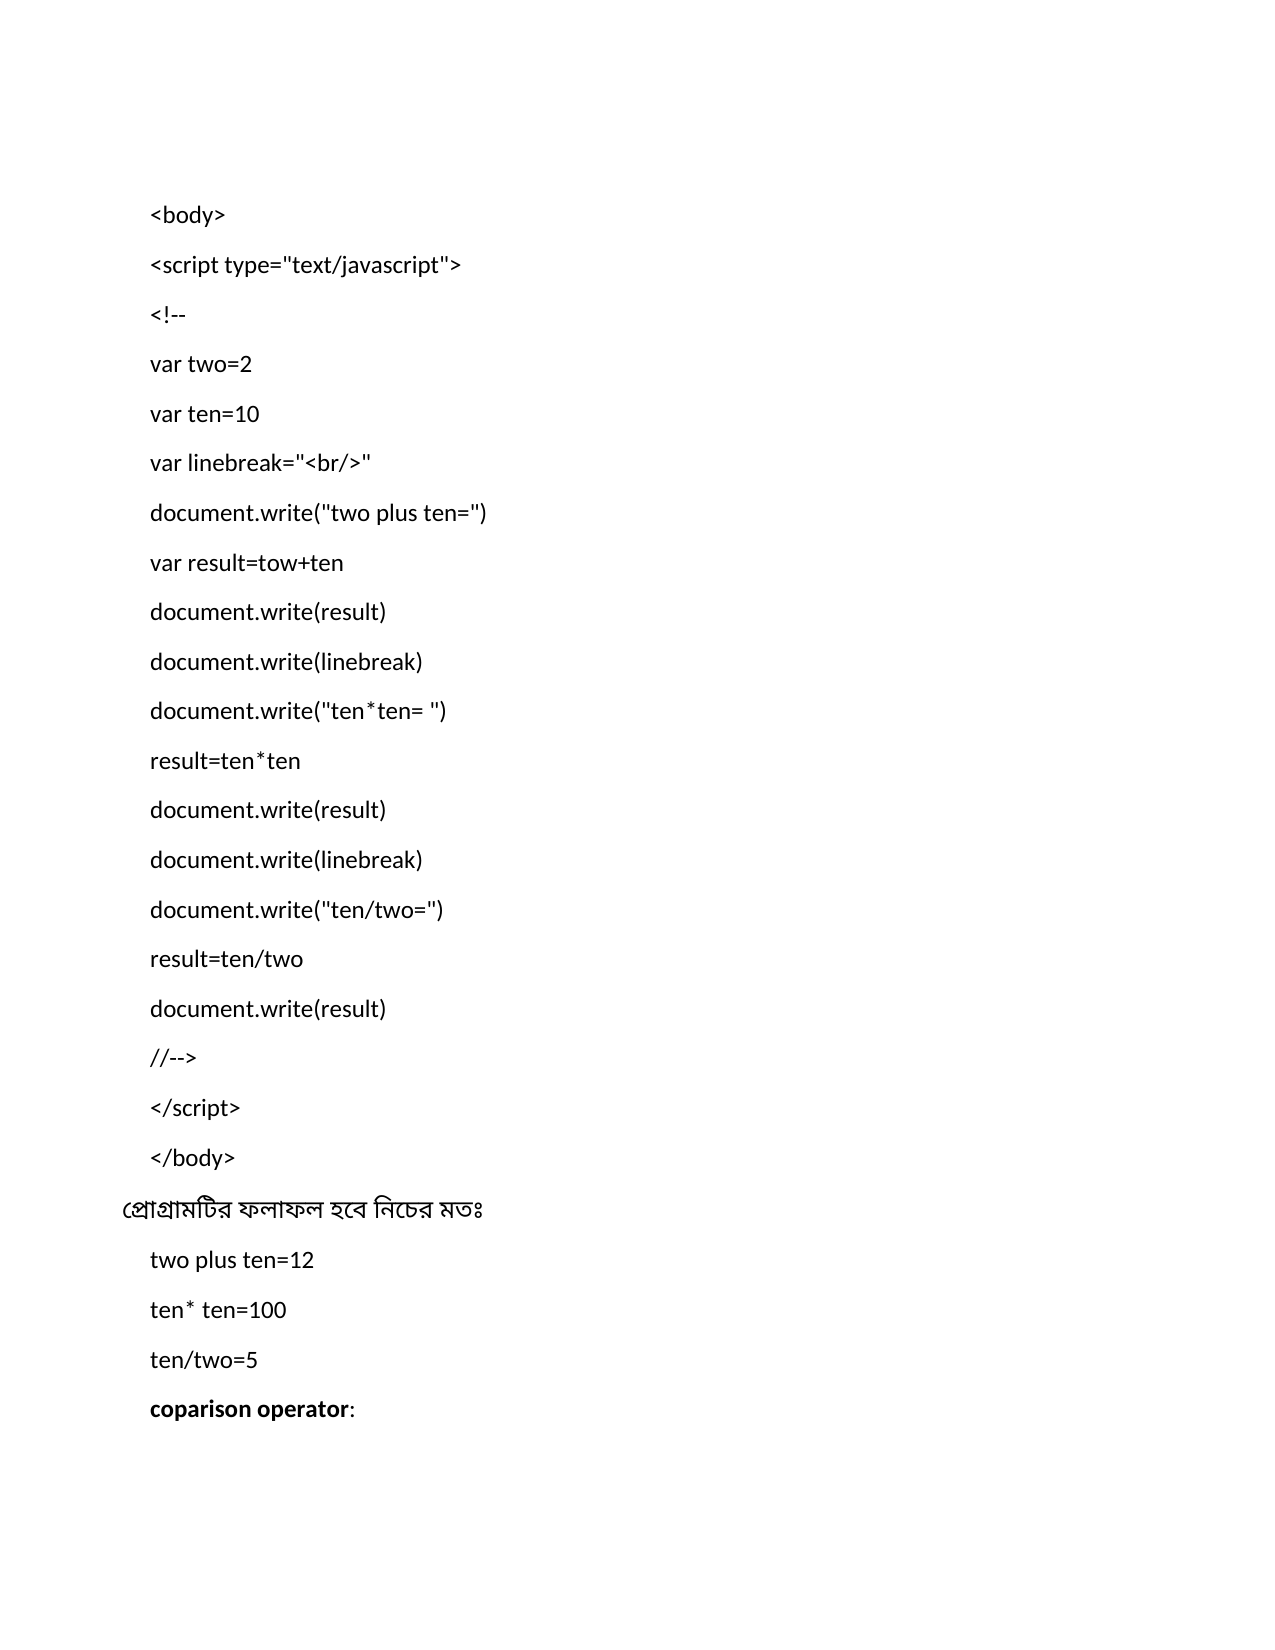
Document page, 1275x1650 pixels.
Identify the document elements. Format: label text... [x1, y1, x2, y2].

text <body> [150, 199, 1125, 230]
text document.write(result) [150, 596, 1125, 627]
text result=ten/two [150, 943, 1125, 974]
text ten* ten=100 [150, 1294, 1125, 1325]
text var linebreak="<br/>" [150, 447, 1125, 478]
text var ten=10 [150, 398, 1125, 428]
text </script> [150, 1092, 1125, 1123]
text <!-- [150, 299, 1125, 329]
text </body> [150, 1142, 1125, 1172]
text document.write(linebreak) [150, 646, 1125, 676]
text two plus ten=12 [150, 1245, 1125, 1275]
text ten/two=5 [150, 1344, 1125, 1374]
text result=ten*ten [150, 745, 1125, 776]
text document.write("two plus ten=") [150, 497, 1125, 528]
text <script type="text/javascript"> [150, 249, 1125, 280]
text document.write(result) [150, 794, 1125, 825]
text প্রোগ্রামটির ফলাফল হবে নিচের মতঃ [122, 1191, 1125, 1225]
text var result=tow+ten [150, 547, 1125, 577]
text var two=2 [150, 348, 1125, 379]
text document.write(result) [150, 993, 1125, 1023]
text document.write("ten*ten= ") [150, 695, 1125, 726]
text coparison operator: [150, 1393, 1125, 1424]
text document.write(linebreak) [150, 844, 1125, 875]
text //--> [150, 1042, 1125, 1073]
text document.write("ten/two=") [150, 894, 1125, 924]
